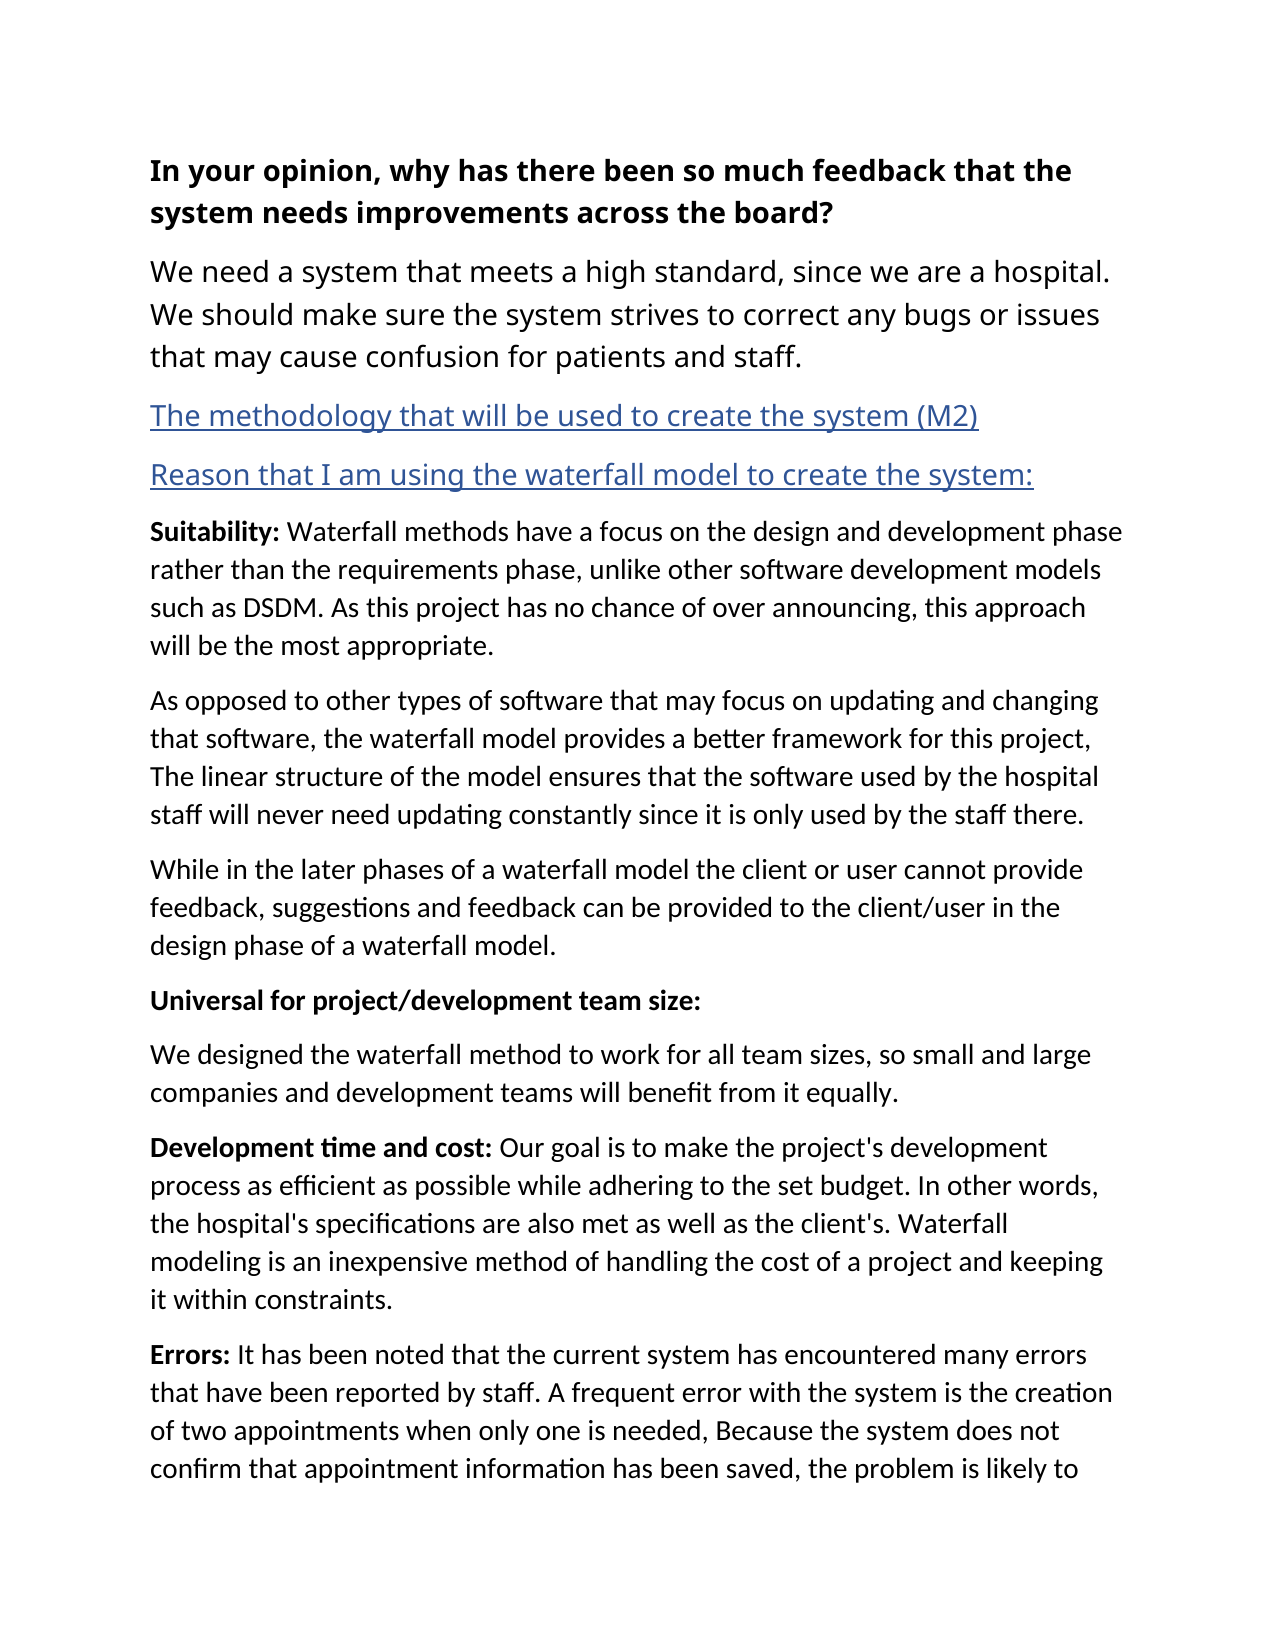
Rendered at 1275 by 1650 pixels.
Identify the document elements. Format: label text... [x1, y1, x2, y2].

text Development time and cost: Our goal is to make the project's development process as efficient as possible while adhering to the set budget. In other words, the hospital's specifications are also met as well as the client's. Waterfall modeling is an inexpensive method of handling the cost of a project and keeping it within constraints. [150, 1129, 1125, 1317]
text Reason that I am using the waterfall model to create the system: [150, 454, 1125, 494]
text As opposed to other types of software that may focus on updating and changing that software, the waterfall model provides a better framework for this project, The linear structure of the model ensures that the software used by the hospital staff will never need updating constantly since it is only used by the staff there. [150, 682, 1125, 832]
text We designed the waterfall method to work for all team sizes, so small and large companies and development teams will benefit from it equally. [150, 1036, 1125, 1110]
text Suitability: Waterfall methods have a focus on the design and development phase rather than the requirements phase, unlike other software development models such as DSDM. As this project has no chance of over announcing, this approach will be the most appropriate. [150, 513, 1125, 663]
text In your opinion, why has there been so much feedback that the system needs improvements across the board? [150, 150, 1125, 232]
text The methodology that will be used to create the system (M2) [150, 395, 1125, 435]
text While in the later phases of a waterfall model the client or user cannot provide feedback, suggestions and feedback can be provided to the client/user in the design phase of a waterfall model. [150, 851, 1125, 963]
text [150, 1336, 1125, 1486]
text We need a system that meets a high standard, since we are a hospital. We should make sure the system strives to correct any bugs or issues that may cause confusion for patients and staff. [150, 251, 1125, 376]
text Universal for project/development team size: [150, 982, 1125, 1017]
